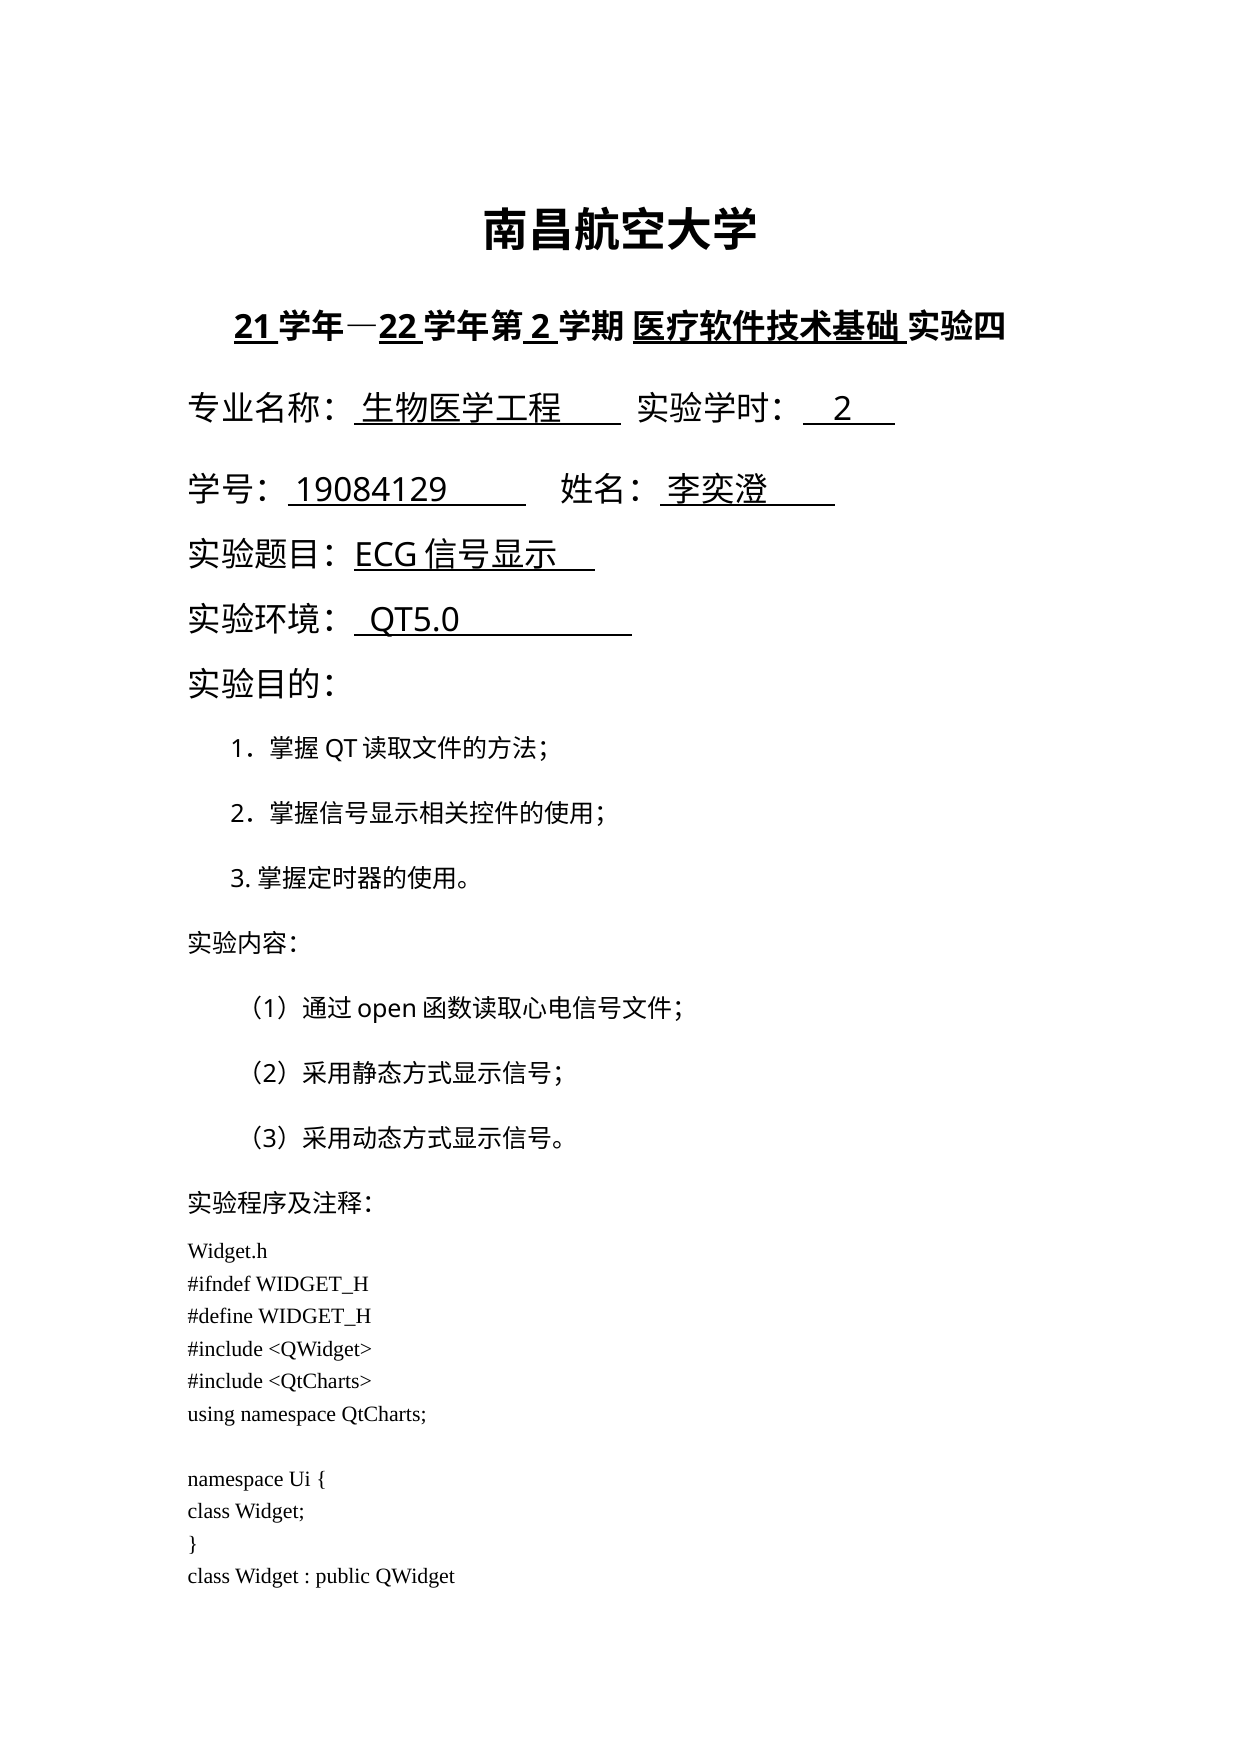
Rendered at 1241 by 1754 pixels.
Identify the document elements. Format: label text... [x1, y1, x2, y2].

text 南昌航空大学 [187, 178, 1053, 276]
text 学号： 19084129 姓名： 李奕澄 [187, 454, 1053, 519]
text 专业名称： 生物医学工程 实验学时： 2 [187, 373, 1053, 438]
text class Widget : public QWidget [187, 1559, 1053, 1592]
text 3. 掌握定时器的使用。 [187, 844, 1053, 909]
text 实验目的： [187, 649, 1053, 714]
text （2）采用静态方式显示信号； [187, 1039, 1053, 1104]
text #ifndef WIDGET_H [187, 1267, 1053, 1299]
text 实验题目：ECG信号显示 [187, 519, 1053, 584]
text #define WIDGET_H [187, 1299, 1053, 1332]
text #include <QWidget> [187, 1332, 1053, 1364]
text class Widget; [187, 1494, 1053, 1527]
text 实验环境： QT5.0 [187, 584, 1053, 649]
text Widget.h [187, 1234, 1053, 1267]
text 实验内容： [187, 909, 1053, 974]
text 2．掌握信号显示相关控件的使用； [187, 779, 1053, 844]
text using namespace QtCharts; [187, 1397, 1053, 1429]
text } [187, 1527, 1053, 1559]
text （3）采用动态方式显示信号。 [187, 1104, 1053, 1169]
text 实验程序及注释： [187, 1169, 1053, 1234]
text 21学年—22学年第 2 学期 医疗软件技术基础 实验四 [187, 292, 1053, 357]
text namespace Ui { [187, 1462, 1053, 1494]
text （1）通过open函数读取心电信号文件； [187, 974, 1053, 1039]
text 1．掌握QT读取文件的方法； [187, 714, 1053, 779]
text #include <QtCharts> [187, 1364, 1053, 1397]
